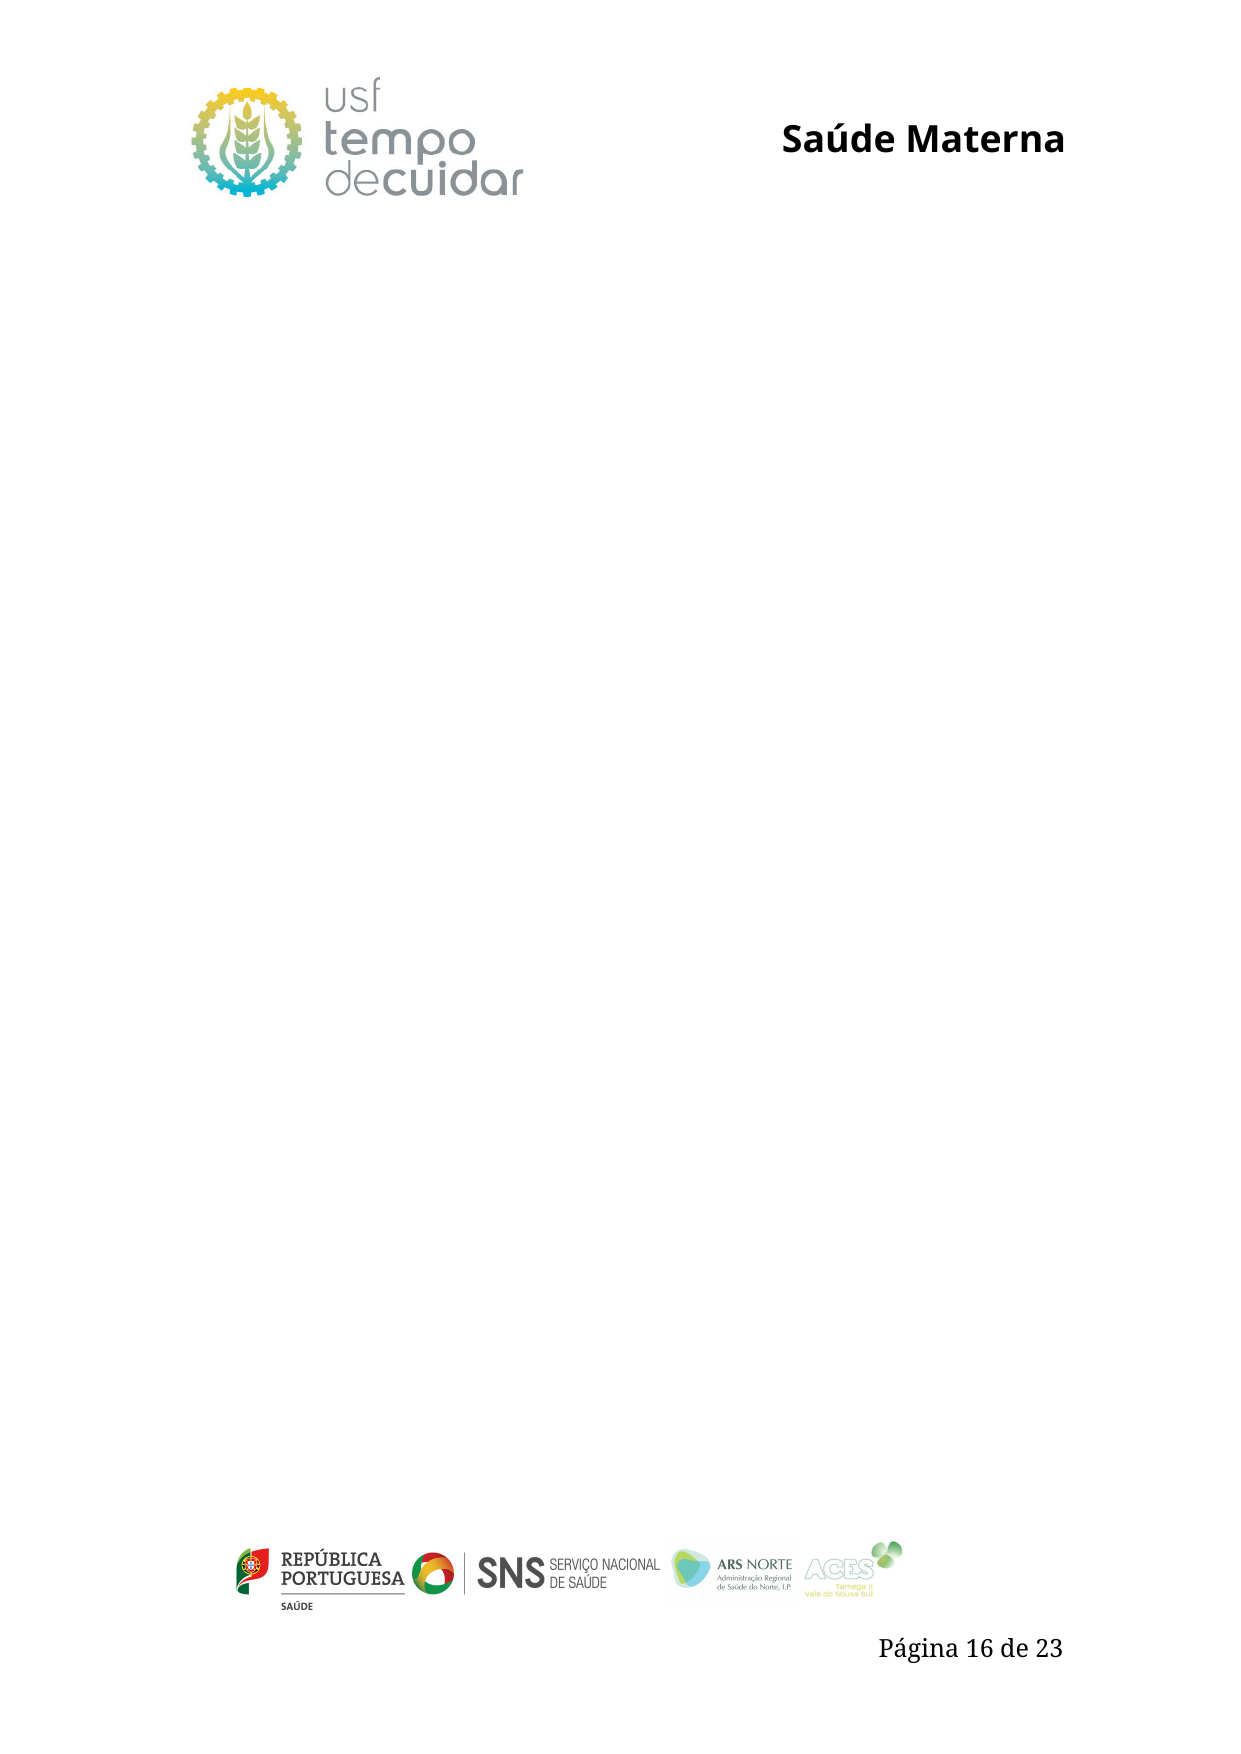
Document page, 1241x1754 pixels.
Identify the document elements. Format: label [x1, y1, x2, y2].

picture [236, 1540, 906, 1614]
picture [187, 73, 531, 202]
